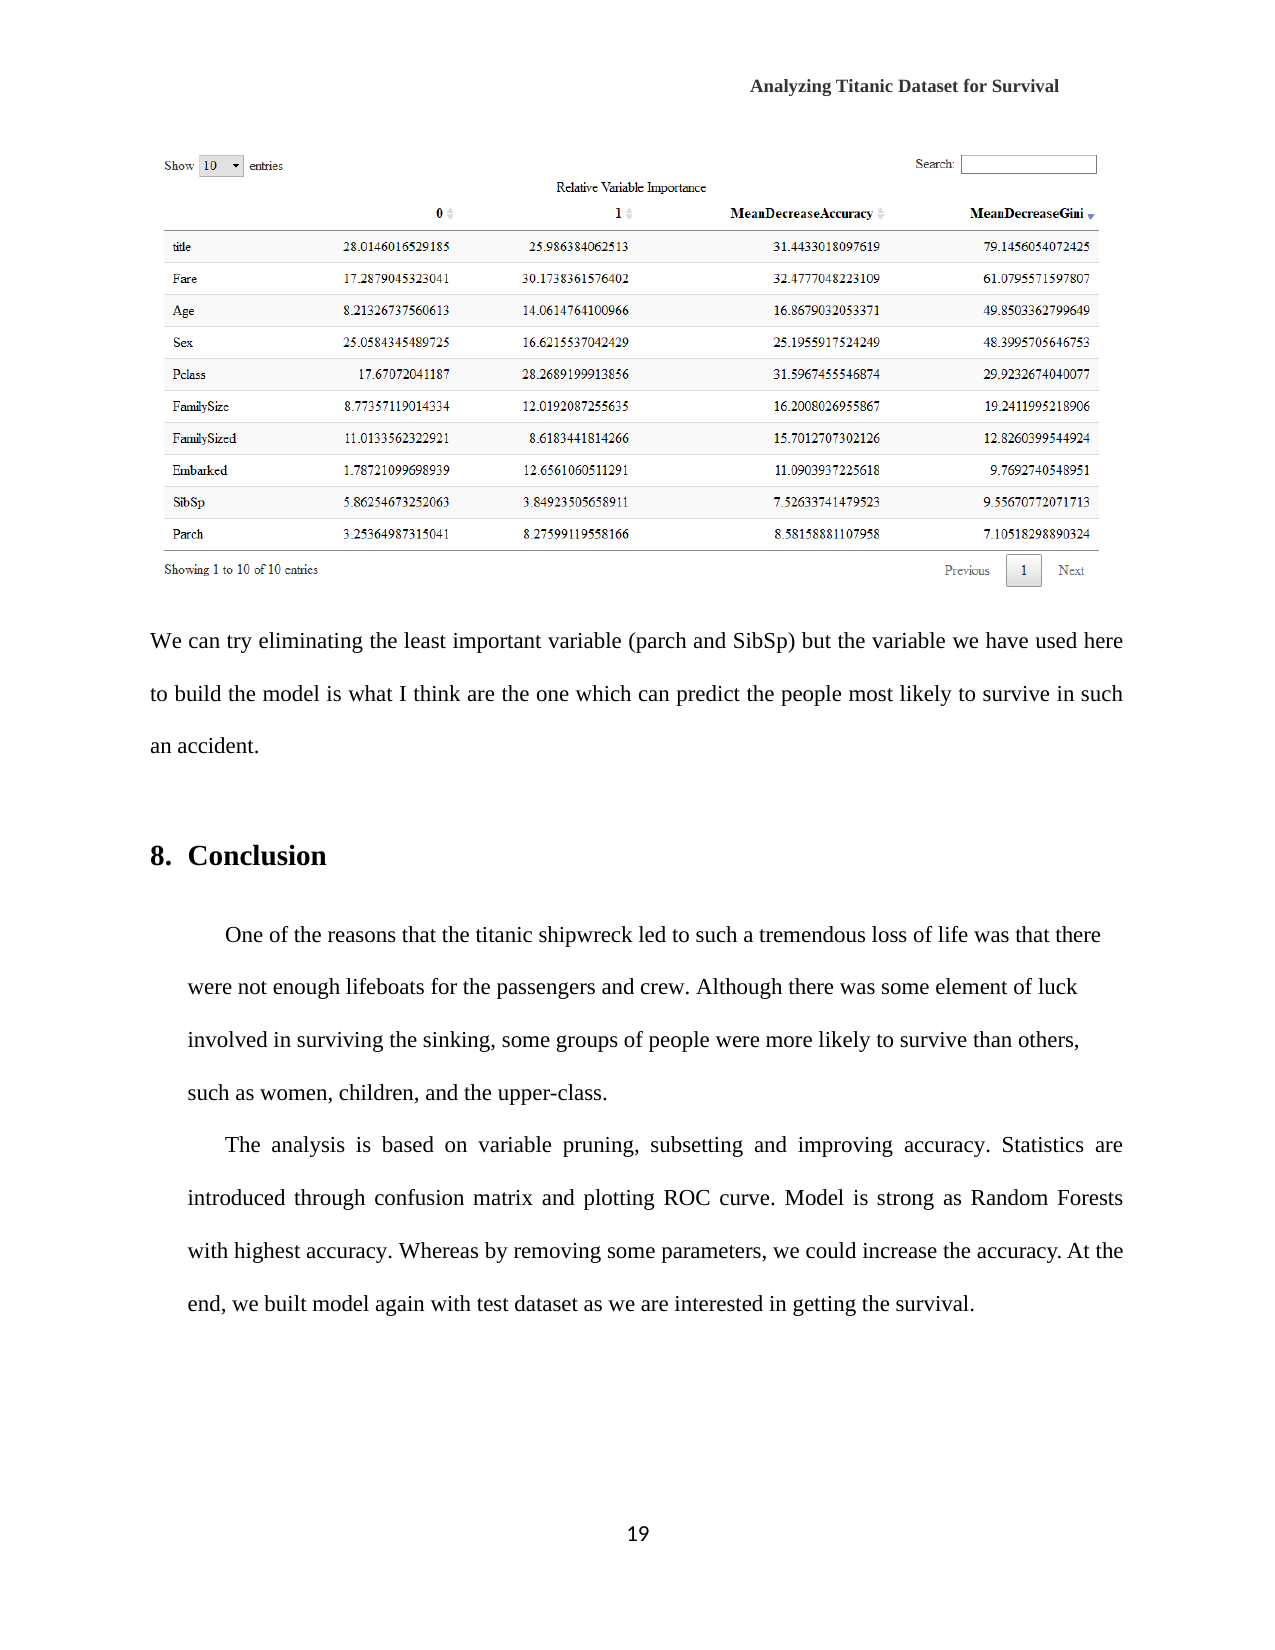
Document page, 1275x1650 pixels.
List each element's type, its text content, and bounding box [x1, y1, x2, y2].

list The analysis is based on variable pruning, subsetting and improving accuracy. Statistics are introduced through confusion matrix and plotting ROC curve. Model is strong as Random Forests with highest accuracy. Whereas by removing some parameters, we could increase the accuracy. At the end, we built model again with test dataset as we are interested in getting the survival. [187, 1205, 1125, 1316]
list One of the reasons that the titanic shipwreck led to such a tremendous loss of life was that there were not enough lifeboats for the passengers and crew. Although there was some element of luck involved in surviving the sinking, some groups of people were more likely to survive than others, such as women, children, and the upper-class. [187, 921, 1125, 1105]
subtitle Conclusion [150, 838, 1125, 871]
text We can try eliminating the least important variable (parch and SibSp) but the variable we have used here to build the model is what I think are the one which can predict the people most likely to survive in such an accident. [150, 601, 1125, 759]
picture [150, 150, 1125, 601]
list The analysis is based on variable pruning, subsetting and improving accuracy. Statistics are introduced through confusion matrix and plotting ROC curve. Model is strong as Random Forests with highest accuracy. Whereas by removing some parameters, we could increase the accuracy. At the end, we built model again with test dataset as we are interested in getting the survival. [187, 1132, 1125, 1204]
